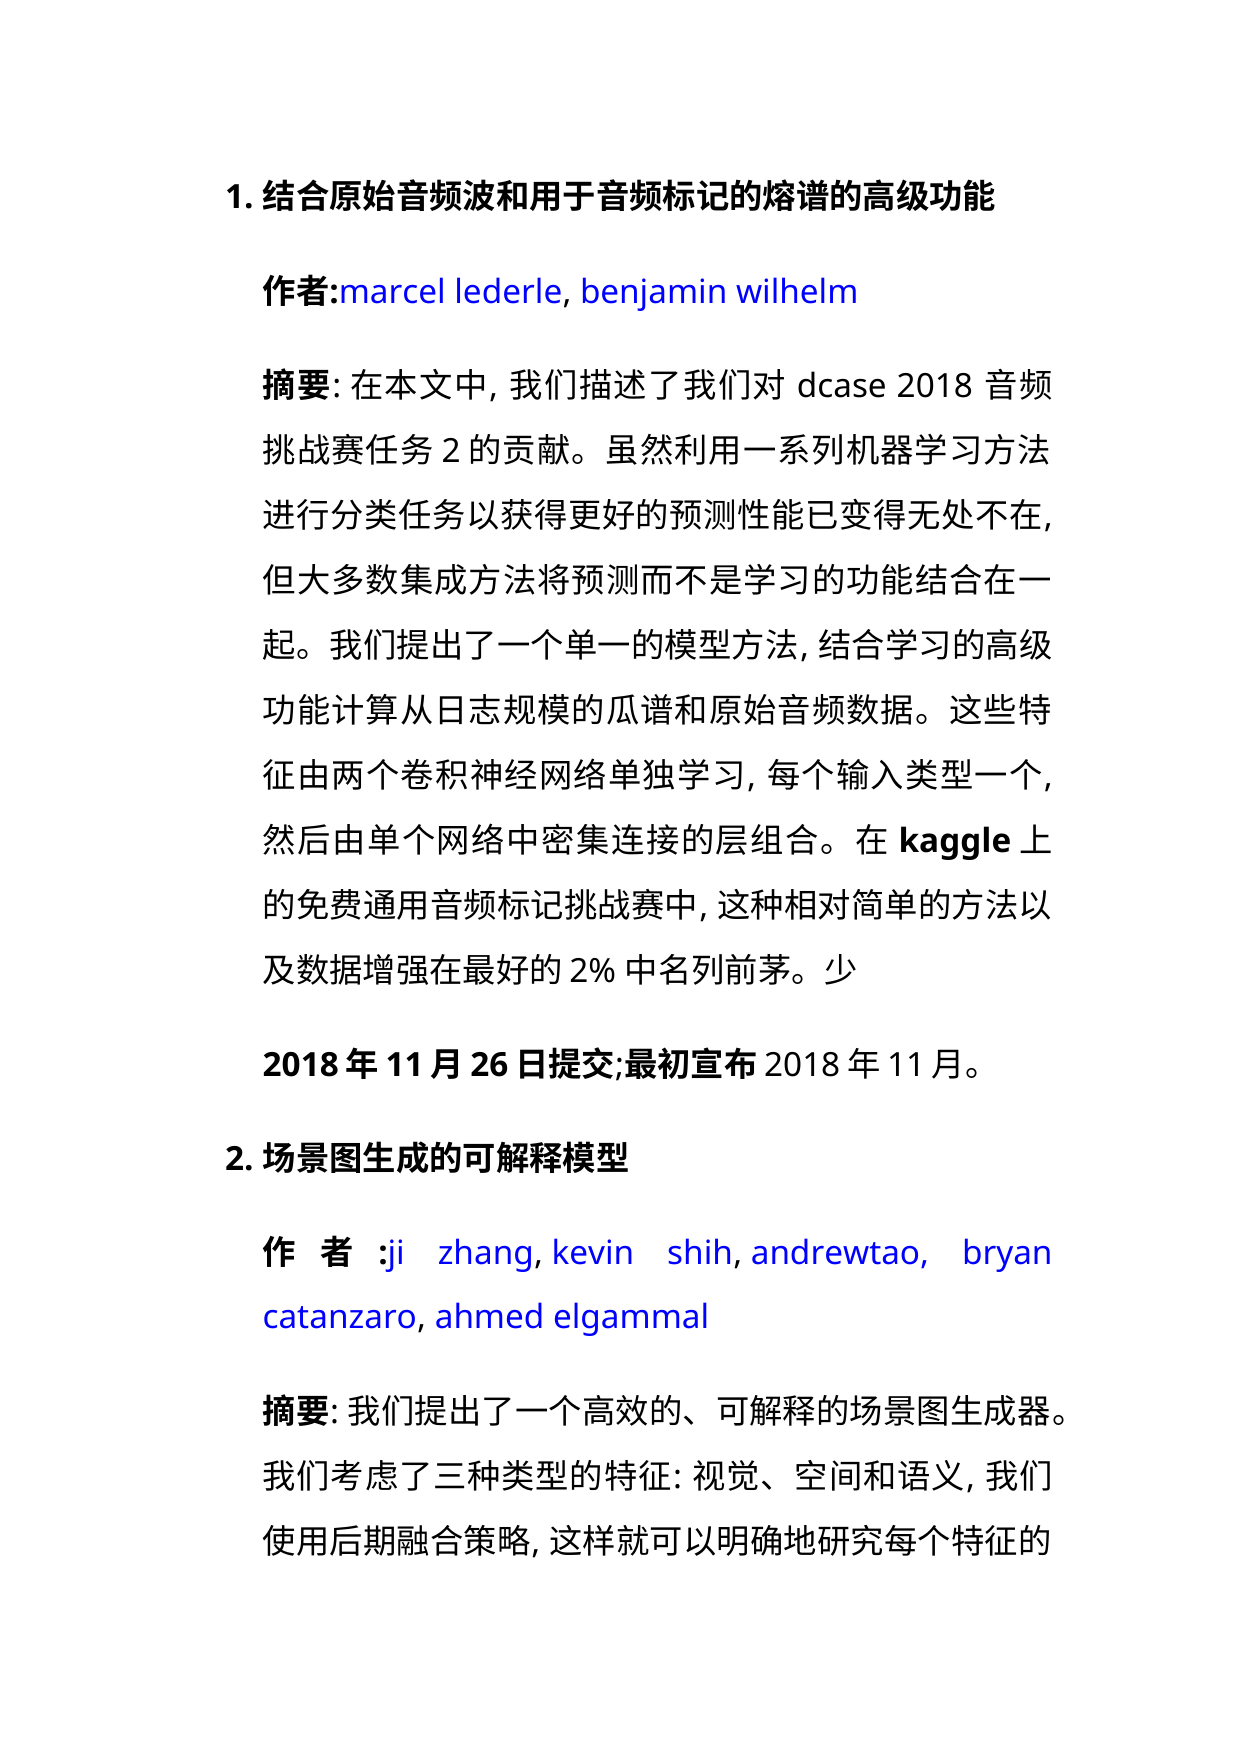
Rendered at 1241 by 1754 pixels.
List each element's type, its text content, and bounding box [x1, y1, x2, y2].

text 作者:ji zhang, kevin shih, andrewtao, bryan catanzaro, ahmed elgammal [262, 1218, 1053, 1348]
text 2018年11月26日提交;最初宣布2018年11月。 [262, 1029, 1053, 1094]
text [262, 1377, 1053, 1572]
text 作者:marcel lederle, benjamin wilhelm [262, 256, 1053, 321]
list 场景图生成的可解释模型 [225, 1124, 1053, 1189]
text 摘要: 在本文中, 我们描述了我们对 dcase 2018 音频挑战赛任务2的贡献。虽然利用一系列机器学习方法进行分类任务以获得更好的预测性能已变得无处不在, 但大多数集成方法将预测而不是学习的功能结合在一起。我们提出了一个单一的模型方法, 结合学习的高级功能计算从日志规模的瓜谱和原始音频数据。这些特征由两个卷积神经网络单独学习, 每个输入类型一个, 然后由单个网络中密集连接的层组合。在kaggle上的免费通用音频标记挑战赛中, 这种相对简单的方法以及数据增强在最好的2% 中名列前茅。少 [262, 350, 1053, 1000]
list 结合原始音频波和用于音频标记的熔谱的高级功能 [225, 162, 1053, 227]
